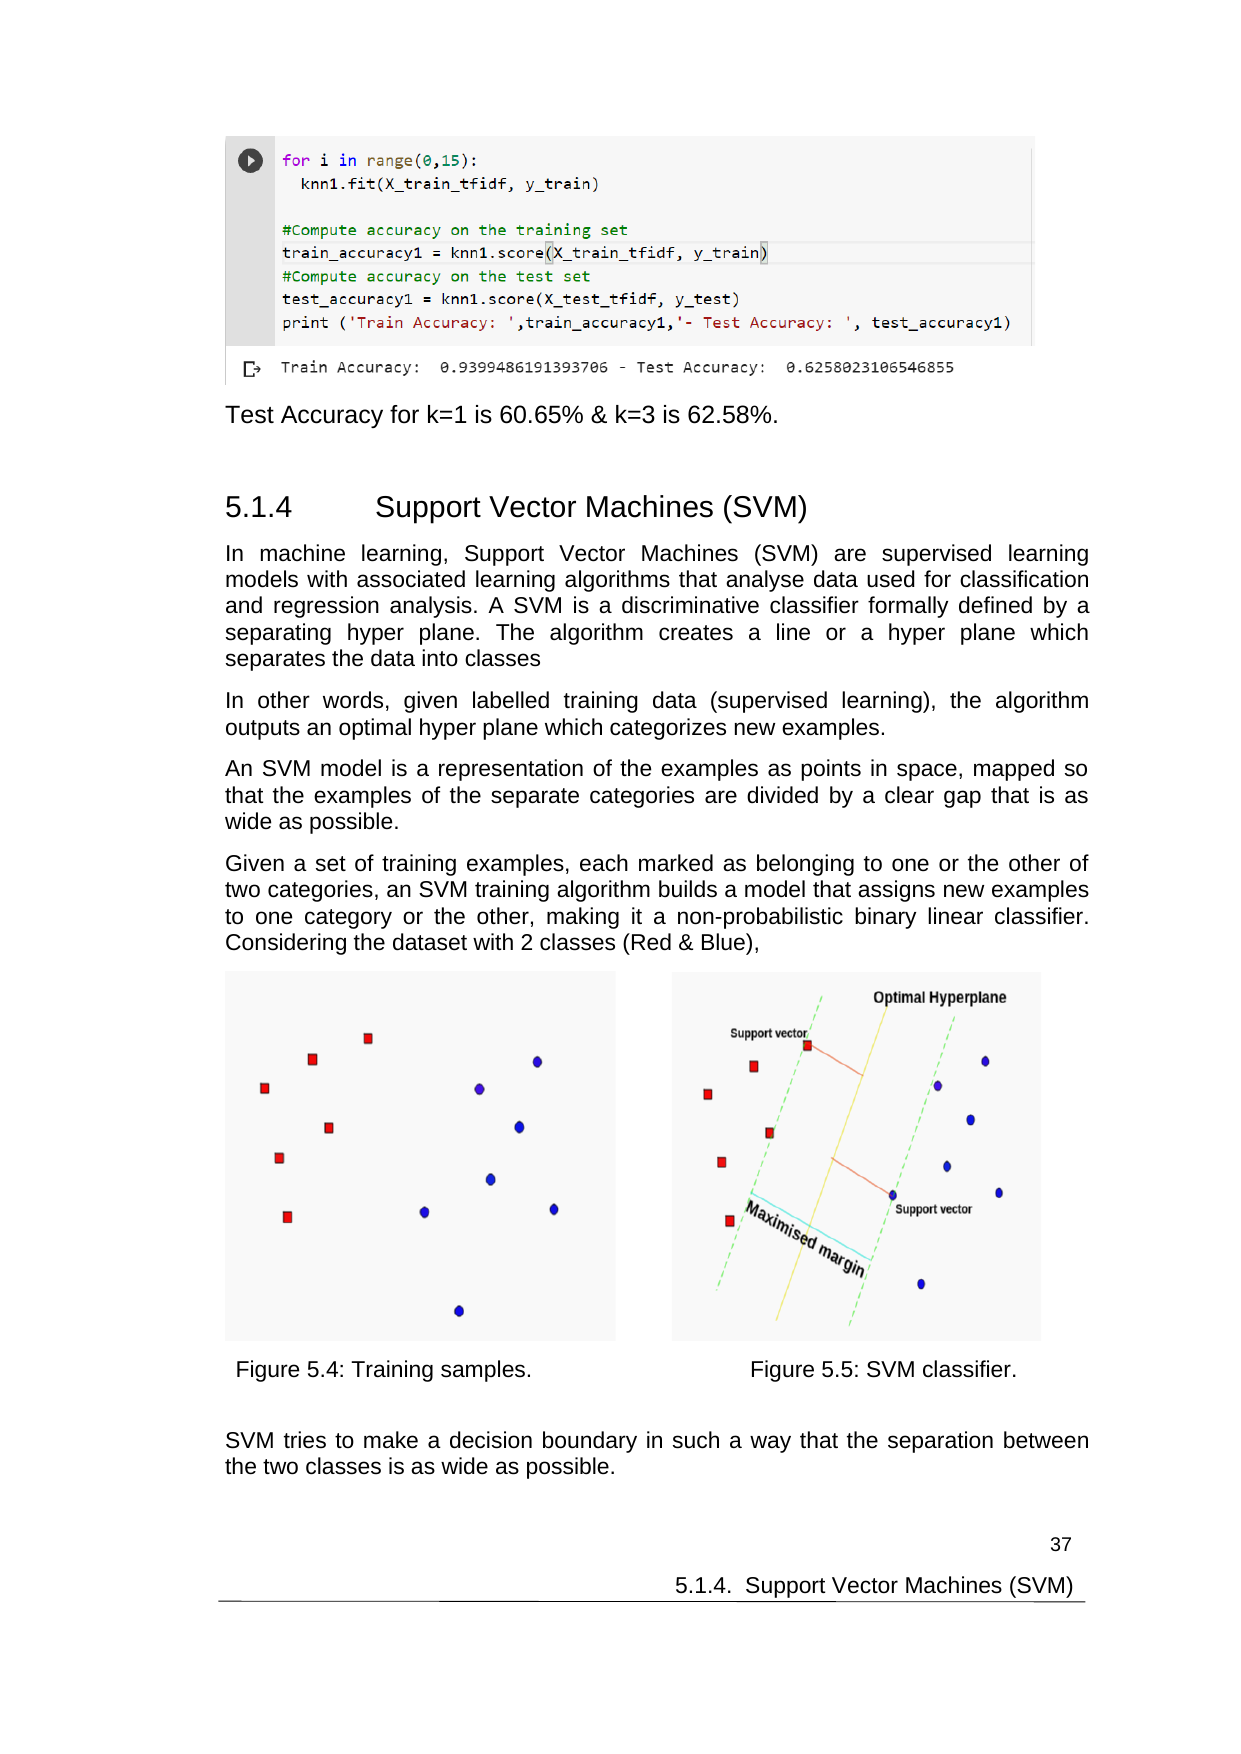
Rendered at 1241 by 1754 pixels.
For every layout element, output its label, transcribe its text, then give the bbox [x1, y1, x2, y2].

text 37 [975, 1533, 1090, 1556]
text 5.1.4. Support Vector Machines (SVM) [667, 1572, 1090, 1598]
picture [225, 136, 1035, 385]
picture [225, 971, 616, 1341]
text Test Accuracy for k=1 is 60.65% & k=3 is 62.58%. [150, 401, 1090, 429]
text Given a set of training examples, each marked as belonging to one or the other of two categories, an SVM training algorithm builds a model that assigns new examples to one category or the other, making it a non-probabilistic binary linear classifier. Considering the dataset with 2 classes (Red & Blue), [225, 850, 1090, 956]
text SVM tries to make a decision boundary in such a way that the separation between the two classes is as wide as possible. [225, 1427, 1090, 1479]
text In other words, given labelled training data (supervised learning), the algorithm outputs an optimal hyper plane which categorizes new examples. [225, 687, 1090, 740]
text In machine learning, Support Vector Machines (SVM) are supervised learning models with associated learning algorithms that analyse data used for classification and regression analysis. A SVM is a discriminative classifier formally defined by a separating hyper plane. The algorithm creates a line or a hyper plane which separates the data into classes [225, 540, 1090, 671]
text Figure 5.4: Training samples. Figure 5.5: SVM classifier. [235, 1356, 1090, 1382]
text 5.1.4 Support Vector Machines (SVM) [150, 489, 1090, 524]
picture [671, 972, 1042, 1341]
text An SVM model is a representation of the examples as points in space, mapped so that the examples of the separate categories are divided by a clear gap that is as wide as possible. [225, 755, 1090, 834]
